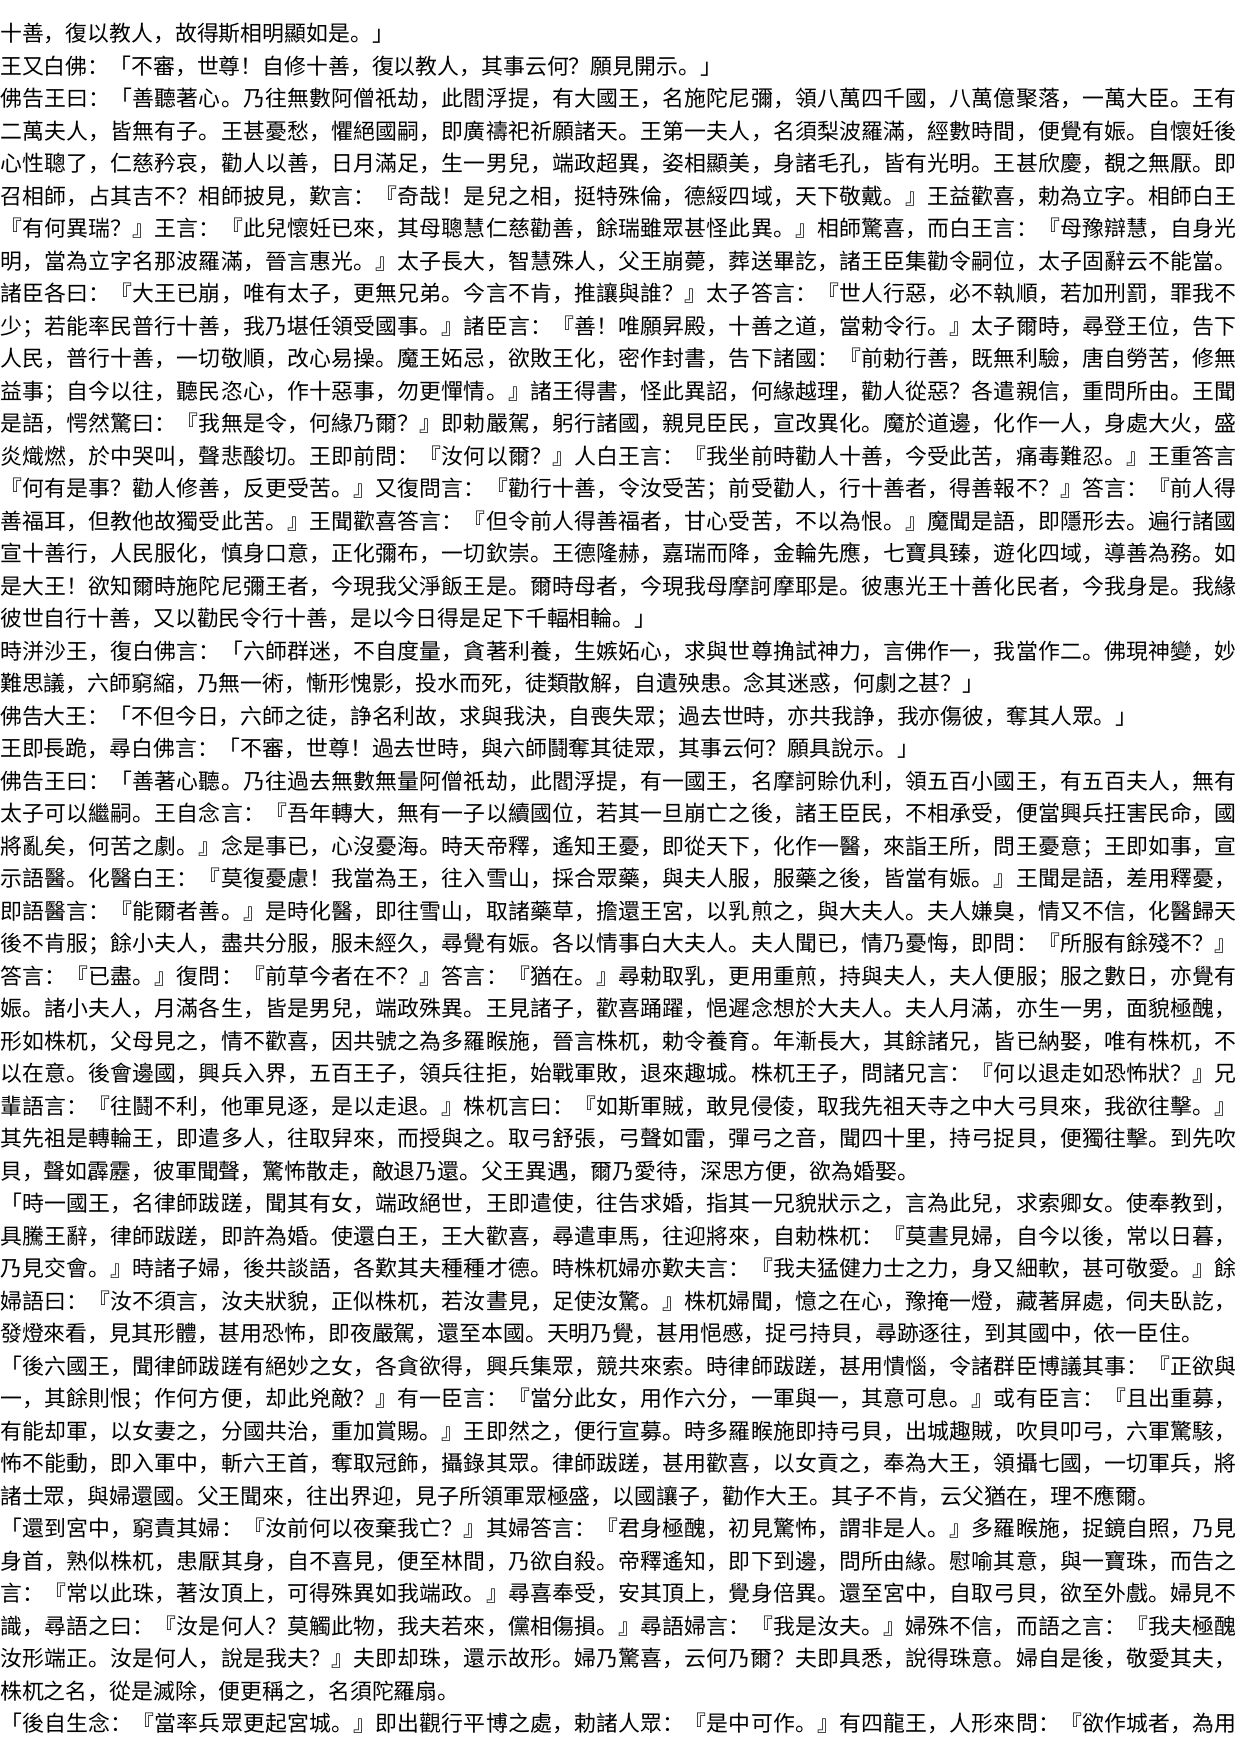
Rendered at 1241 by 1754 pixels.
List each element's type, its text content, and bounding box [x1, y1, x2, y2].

text 「還到宮中，窮責其婦：『汝前何以夜棄我亡？』其婦答言：『君身極醜，初見驚怖，謂非是人。』多羅睺施，捉鏡自照，乃見身首，熟似株杌，患厭其身，自不喜見，便至林間，乃欲自殺。帝釋遙知，即下到邊，問所由緣。慰喻其意，與一寶珠，而告之言：『常以此珠，著汝頂上，可得殊異如我端政。』尋喜奉受，安其頂上，覺身倍異。還至宮中，自取弓貝，欲至外戲。婦見不識，尋語之曰：『汝是何人？莫觸此物，我夫若來，儻相傷損。』尋語婦言：『我是汝夫。』婦殊不信，而語之言：『我夫極醜，汝形端正。汝是何人，說是我夫？』夫即却珠，還示故形。婦乃驚喜，云何乃爾？夫即具悉，說得珠意。婦自是後，敬愛其夫，株杌之名，從是滅除，便更稱之，名須陀羅扇。 [0, 1511, 1240, 1706]
text 佛告王曰：「善著心聽。乃往過去無數無量阿僧祇劫，此閻浮提，有一國王，名摩訶賒仇利，領五百小國王，有五百夫人，無有太子可以繼嗣。王自念言：『吾年轉大，無有一子以續國位，若其一旦崩亡之後，諸王臣民，不相承受，便當興兵抂害民命，國將亂矣，何苦之劇。』念是事已，心沒憂海。時天帝釋，遙知王憂，即從天下，化作一醫，來詣王所，問王憂意；王即如事，宣示語醫。化醫白王：『莫復憂慮！我當為王，往入雪山，採合眾藥，與夫人服，服藥之後，皆當有娠。』王聞是語，差用釋憂，即語醫言：『能爾者善。』是時化醫，即往雪山，取諸藥草，擔還王宮，以乳煎之，與大夫人。夫人嫌臭，情又不信，化醫歸天，後不肯服；餘小夫人，盡共分服，服未經久，尋覺有娠。各以情事白大夫人。夫人聞已，情乃憂悔，即問：『所服有餘殘不？』答言：『已盡。』復問：『前草今者在不？』答言：『猶在。』尋勅取乳，更用重煎，持與夫人，夫人便服；服之數日，亦覺有娠。諸小夫人，月滿各生，皆是男兒，端政殊異。王見諸子，歡喜踊躍，悒遲念想於大夫人。夫人月滿，亦生一男，面貌極醜，形如株杌，父母見之，情不歡喜，因共號之為多羅睺施，晉言株杌，勅令養育。年漸長大，其餘諸兄，皆已納娶，唯有株杌，不以在意。後會邊國，興兵入界，五百王子，領兵往拒，始戰軍敗，退來趣城。株杌王子，問諸兄言：『何以退走如恐怖狀？』兄輩語言：『往鬪不利，他軍見逐，是以走退。』株杌言曰：『如斯軍賊，敢見侵倰，取我先祖天寺之中大弓貝來，我欲往擊。』其先祖是轉輪王，即遣多人，往取舁來，而授與之。取弓舒張，弓聲如雷，彈弓之音，聞四十里，持弓捉貝，便獨往擊。到先吹貝，聲如霹靂，彼軍聞聲，驚怖散走，敵退乃還。父王異遇，爾乃愛待，深思方便，欲為婚娶。 [0, 763, 1240, 1186]
text 佛告大王：「不但今日，六師之徒，諍名利故，求與我決，自喪失眾；過去世時，亦共我諍，我亦傷彼，奪其人眾。」 [0, 698, 1240, 731]
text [0, 1706, 1240, 1738]
text 王又白佛：「不審，世尊！自修十善，復以教人，其事云何？願見開示。」 [0, 48, 1240, 81]
text 「後六國王，聞律師跋蹉有絕妙之女，各貪欲得，興兵集眾，競共來索。時律師跋蹉，甚用憒惱，令諸群臣博議其事：『正欲與一，其餘則恨；作何方便，却此兇敵？』有一臣言：『當分此女，用作六分，一軍與一，其意可息。』或有臣言：『且出重募，有能却軍，以女妻之，分國共治，重加賞賜。』王即然之，便行宣募。時多羅睺施即持弓貝，出城趣賊，吹貝叩弓，六軍驚駭，怖不能動，即入軍中，斬六王首，奪取冠飾，攝錄其眾。律師跋蹉，甚用歡喜，以女貢之，奉為大王，領攝七國，一切軍兵，將諸士眾，與婦還國。父王聞來，往出界迎，見子所領軍眾極盛，以國讓子，勸作大王。其子不肯，云父猶在，理不應爾。 [0, 1348, 1240, 1511]
text 佛告王曰：「善聽著心。乃往無數阿僧祇劫，此閻浮提，有大國王，名施陀尼彌，領八萬四千國，八萬億聚落，一萬大臣。王有二萬夫人，皆無有子。王甚憂愁，懼絕國嗣，即廣禱祀祈願諸天。王第一夫人，名須梨波羅滿，經數時間，便覺有娠。自懷妊後，心性聰了，仁慈矜哀，勸人以善，日月滿足，生一男兒，端政超異，姿相顯美，身諸毛孔，皆有光明。王甚欣慶，覩之無厭。即召相師，占其吉不？相師披見，歎言：『奇哉！是兒之相，挺特殊倫，德綏四域，天下敬戴。』王益歡喜，勅為立字。相師白王：『有何異瑞？』王言：『此兒懷妊已來，其母聰慧仁慈勸善，餘瑞雖眾甚怪此異。』相師驚喜，而白王言：『母豫辯慧，自身光明，當為立字名那波羅滿，晉言惠光。』太子長大，智慧殊人，父王崩薨，葬送畢訖，諸王臣集勸令嗣位，太子固辭云不能當。諸臣各曰：『大王已崩，唯有太子，更無兄弟。今言不肯，推讓與誰？』太子答言：『世人行惡，必不執順，若加刑罰，罪我不少；若能率民普行十善，我乃堪任領受國事。』諸臣言：『善！唯願昇殿，十善之道，當勅令行。』太子爾時，尋登王位，告下人民，普行十善，一切敬順，改心易操。魔王妬忌，欲敗王化，密作封書，告下諸國：『前勅行善，既無利驗，唐自勞苦，修無益事；自今以往，聽民恣心，作十惡事，勿更憚情。』諸王得書，怪此異詔，何緣越理，勸人從惡？各遣親信，重問所由。王聞是語，愕然驚曰：『我無是令，何緣乃爾？』即勅嚴駕，躬行諸國，親見臣民，宣改異化。魔於道邊，化作一人，身處大火，盛炎熾燃，於中哭叫，聲悲酸切。王即前問：『汝何以爾？』人白王言：『我坐前時勸人十善，今受此苦，痛毒難忍。』王重答言：『何有是事？勸人修善，反更受苦。』又復問言：『勸行十善，令汝受苦；前受勸人，行十善者，得善報不？』答言：『前人得善福耳，但教他故獨受此苦。』王聞歡喜答言：『但令前人得善福者，甘心受苦，不以為恨。』魔聞是語，即隱形去。遍行諸國，宣十善行，人民服化，慎身口意，正化彌布，一切欽崇。王德隆赫，嘉瑞而降，金輪先應，七寶具臻，遊化四域，導善為務。如是大王！欲知爾時施陀尼彌王者，今現我父淨飯王是。爾時母者，今現我母摩訶摩耶是。彼惠光王十善化民者，今我身是。我緣彼世自行十善，又以勸民令行十善，是以今日得是足下千輻相輪。」 [0, 81, 1240, 633]
text 王即長跪，尋白佛言：「不審，世尊！過去世時，與六師鬪奪其徒眾，其事云何？願具說示。」 [0, 731, 1240, 763]
text 「時一國王，名律師跋蹉，聞其有女，端政絕世，王即遣使，往告求婚，指其一兄貌狀示之，言為此兒，求索卿女。使奉教到，具騰王辭，律師跋蹉，即許為婚。使還白王，王大歡喜，尋遣車馬，往迎將來，自勅株杌：『莫晝見婦，自今以後，常以日暮，乃見交會。』時諸子婦，後共談語，各歎其夫種種才德。時株杌婦亦歎夫言：『我夫猛健力士之力，身又細軟，甚可敬愛。』餘婦語曰：『汝不須言，汝夫狀貌，正似株杌，若汝晝見，足使汝驚。』株杌婦聞，憶之在心，豫掩一燈，藏著屏處，伺夫臥訖，發燈來看，見其形體，甚用恐怖，即夜嚴駕，還至本國。天明乃覺，甚用悒慼，捉弓持貝，尋跡逐往，到其國中，依一臣住。 [0, 1186, 1240, 1348]
text 時洴沙王，復白佛言：「六師群迷，不自度量，貪著利養，生嫉妬心，求與世尊捔試神力，言佛作一，我當作二。佛現神變，妙難思議，六師窮縮，乃無一術，慚形愧影，投水而死，徒類散解，自遺殃患。念其迷惑，何劇之甚？」 [0, 633, 1240, 698]
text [0, 16, 1240, 48]
